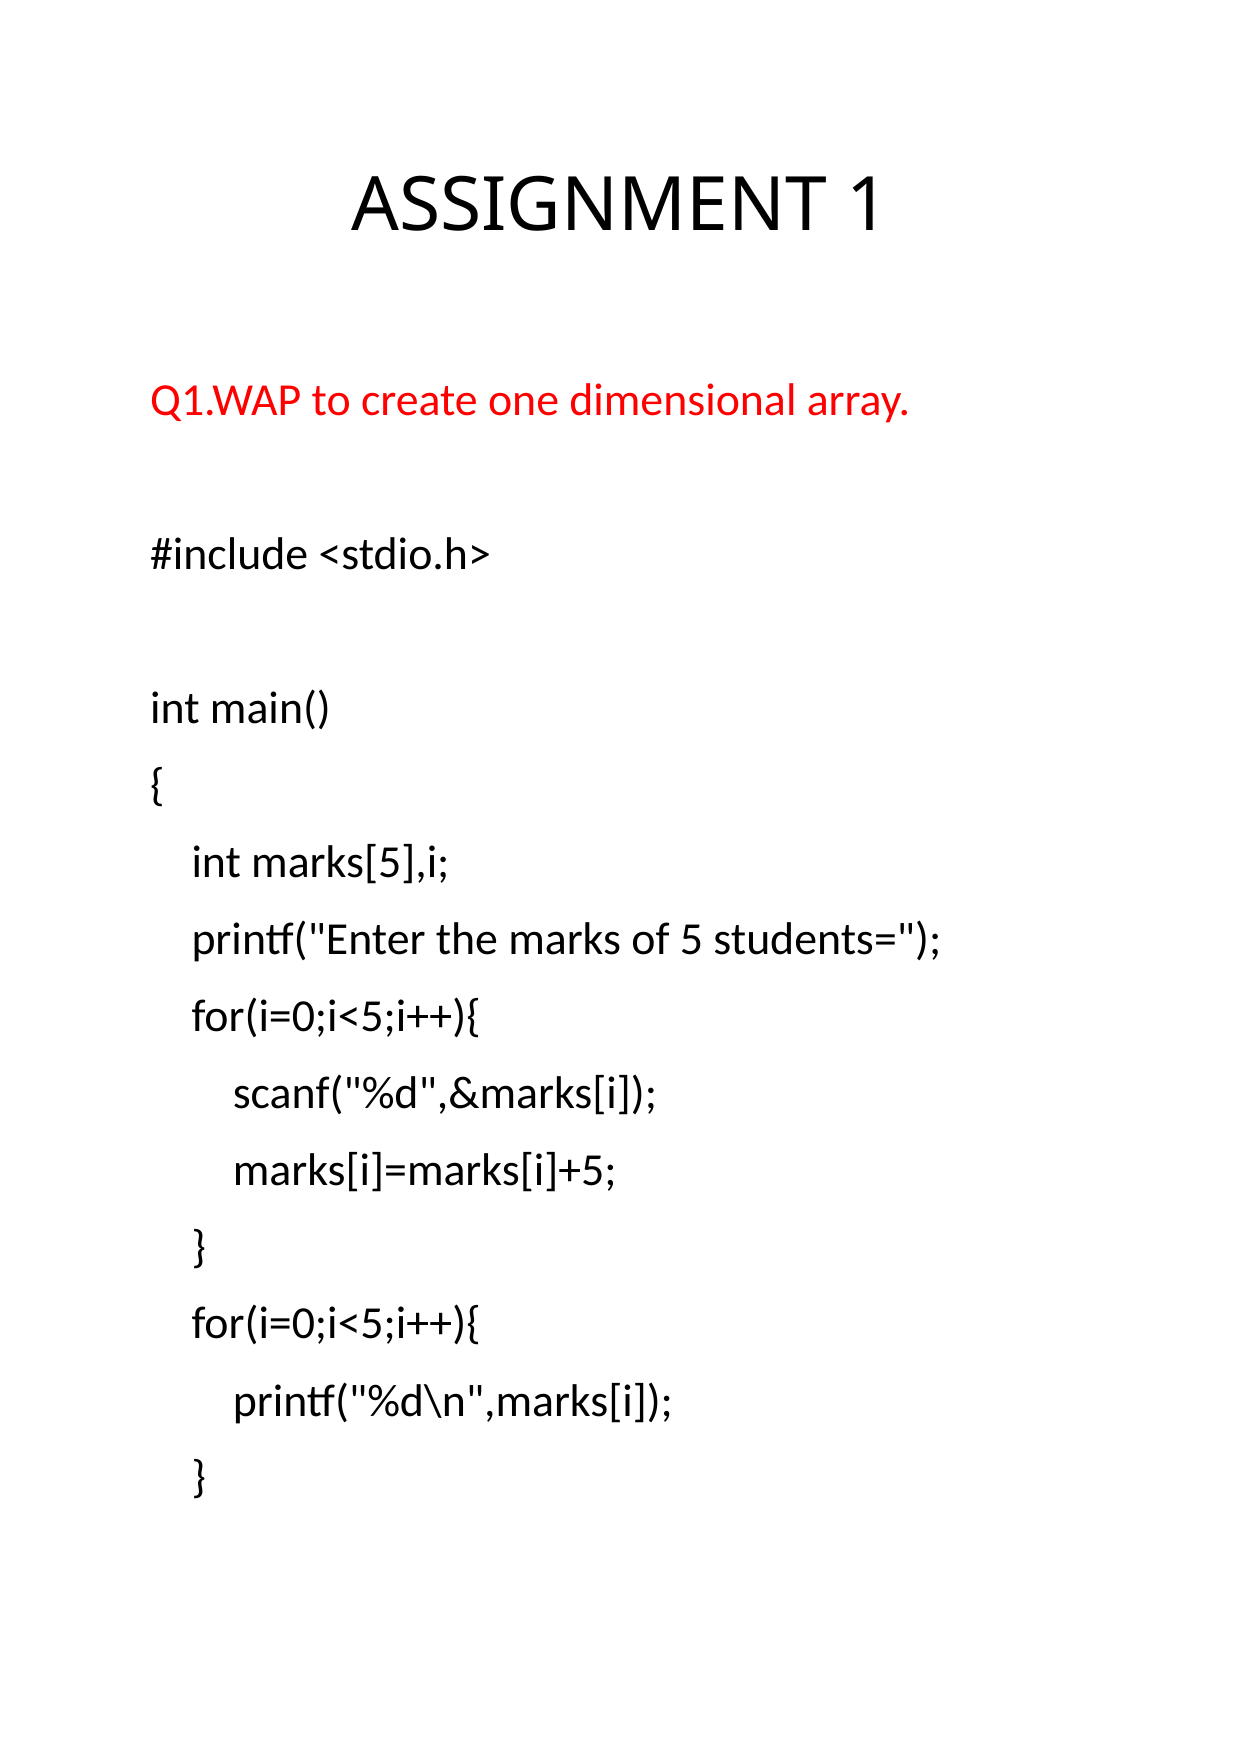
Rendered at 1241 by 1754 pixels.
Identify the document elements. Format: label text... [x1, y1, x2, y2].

text ASSIGNMENT 1 [150, 150, 1090, 252]
text int main() [150, 679, 1090, 734]
text marks[i]=marks[i]+5; [150, 1141, 1090, 1196]
text for(i=0;i<5;i++){ [150, 987, 1090, 1042]
text for(i=0;i<5;i++){ [150, 1294, 1090, 1350]
text { [150, 756, 1090, 812]
text int marks[5],i; [150, 833, 1090, 888]
text } [150, 1217, 1090, 1273]
text #include <stdio.h> [150, 525, 1090, 581]
text printf("Enter the marks of 5 students="); [150, 909, 1090, 966]
text scanf("%d",&marks[i]); [150, 1063, 1090, 1119]
text printf("%d\n",marks[i]); [150, 1371, 1090, 1427]
text } [150, 1448, 1090, 1504]
text Q1.WAP to create one dimensional array. [150, 371, 1090, 427]
